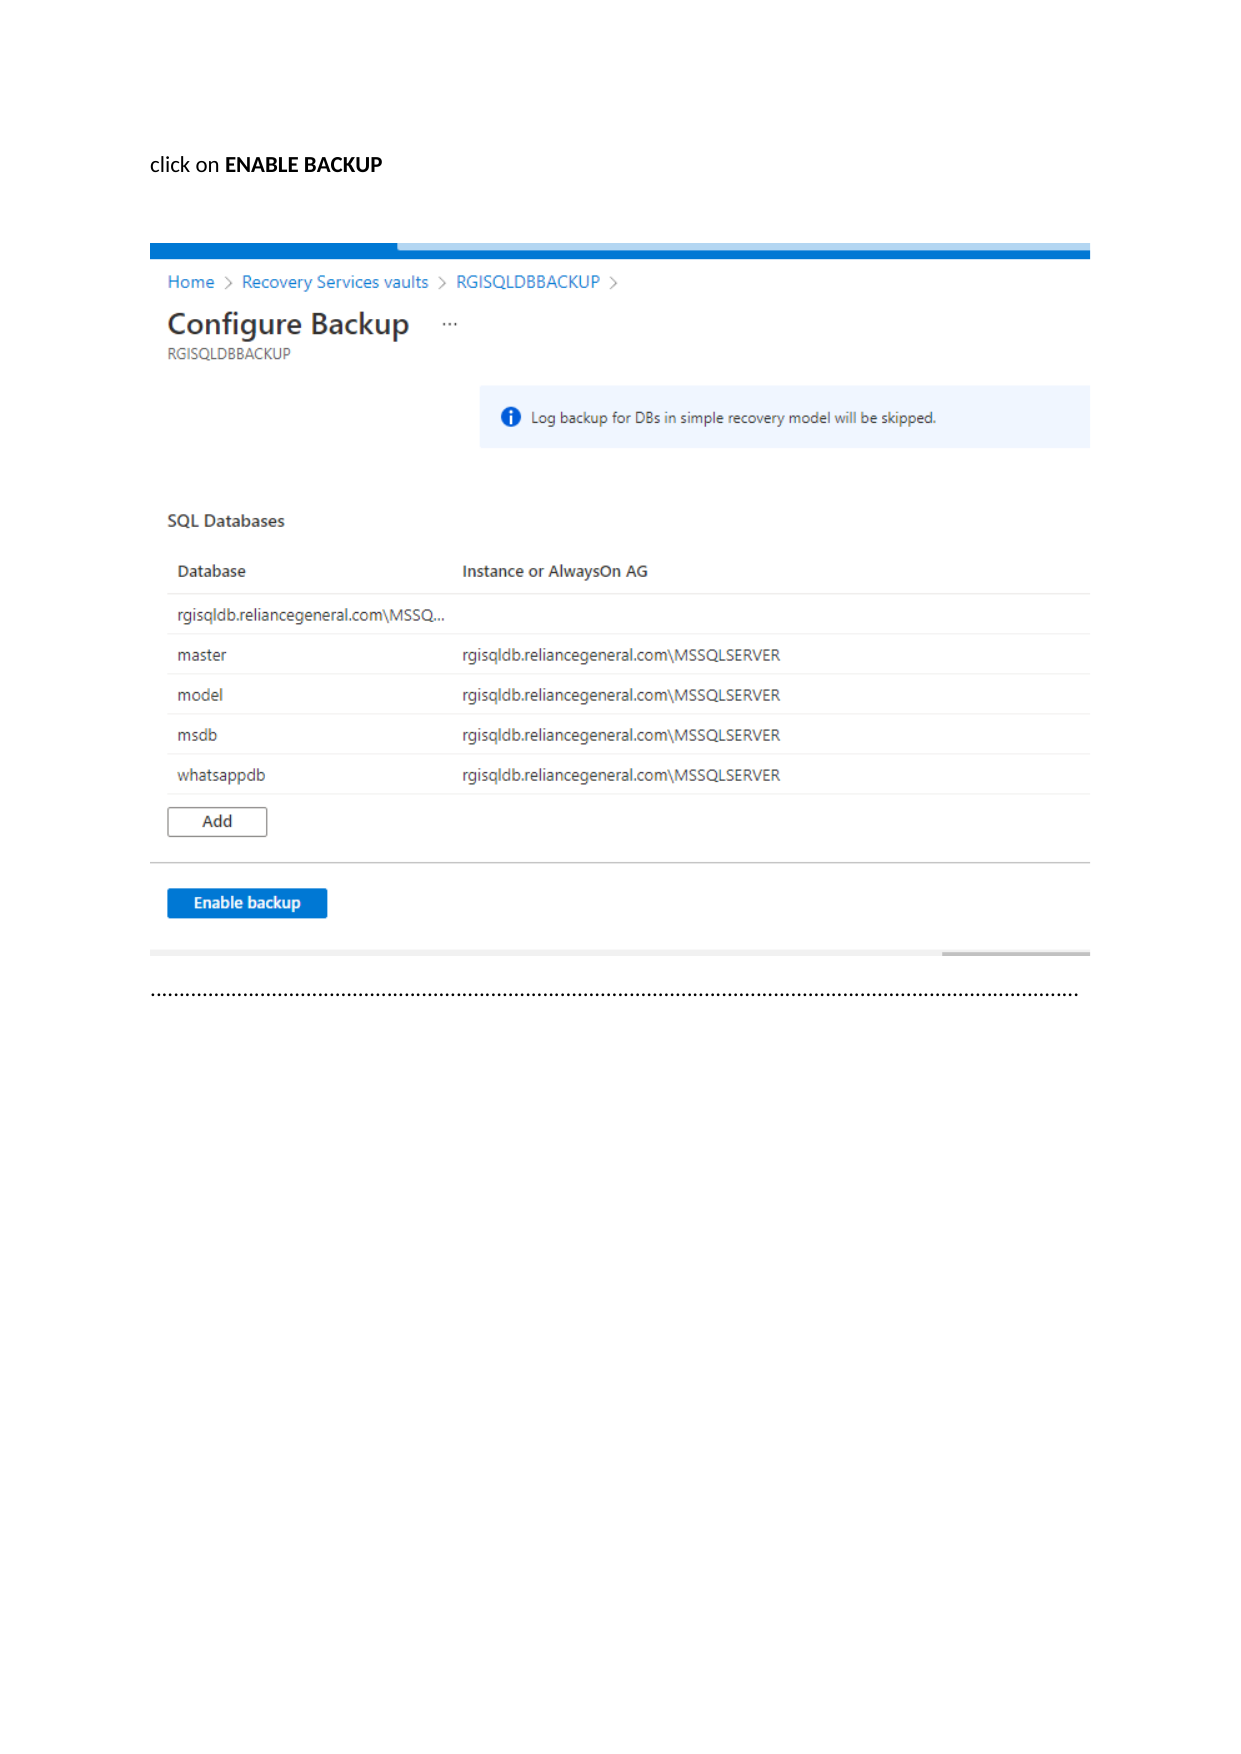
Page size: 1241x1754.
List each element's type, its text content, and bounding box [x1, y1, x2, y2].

text ................................................................................................................................................................. [150, 974, 1090, 1002]
text click on ENABLE BACKUP [150, 150, 1090, 178]
picture [150, 243, 1091, 956]
